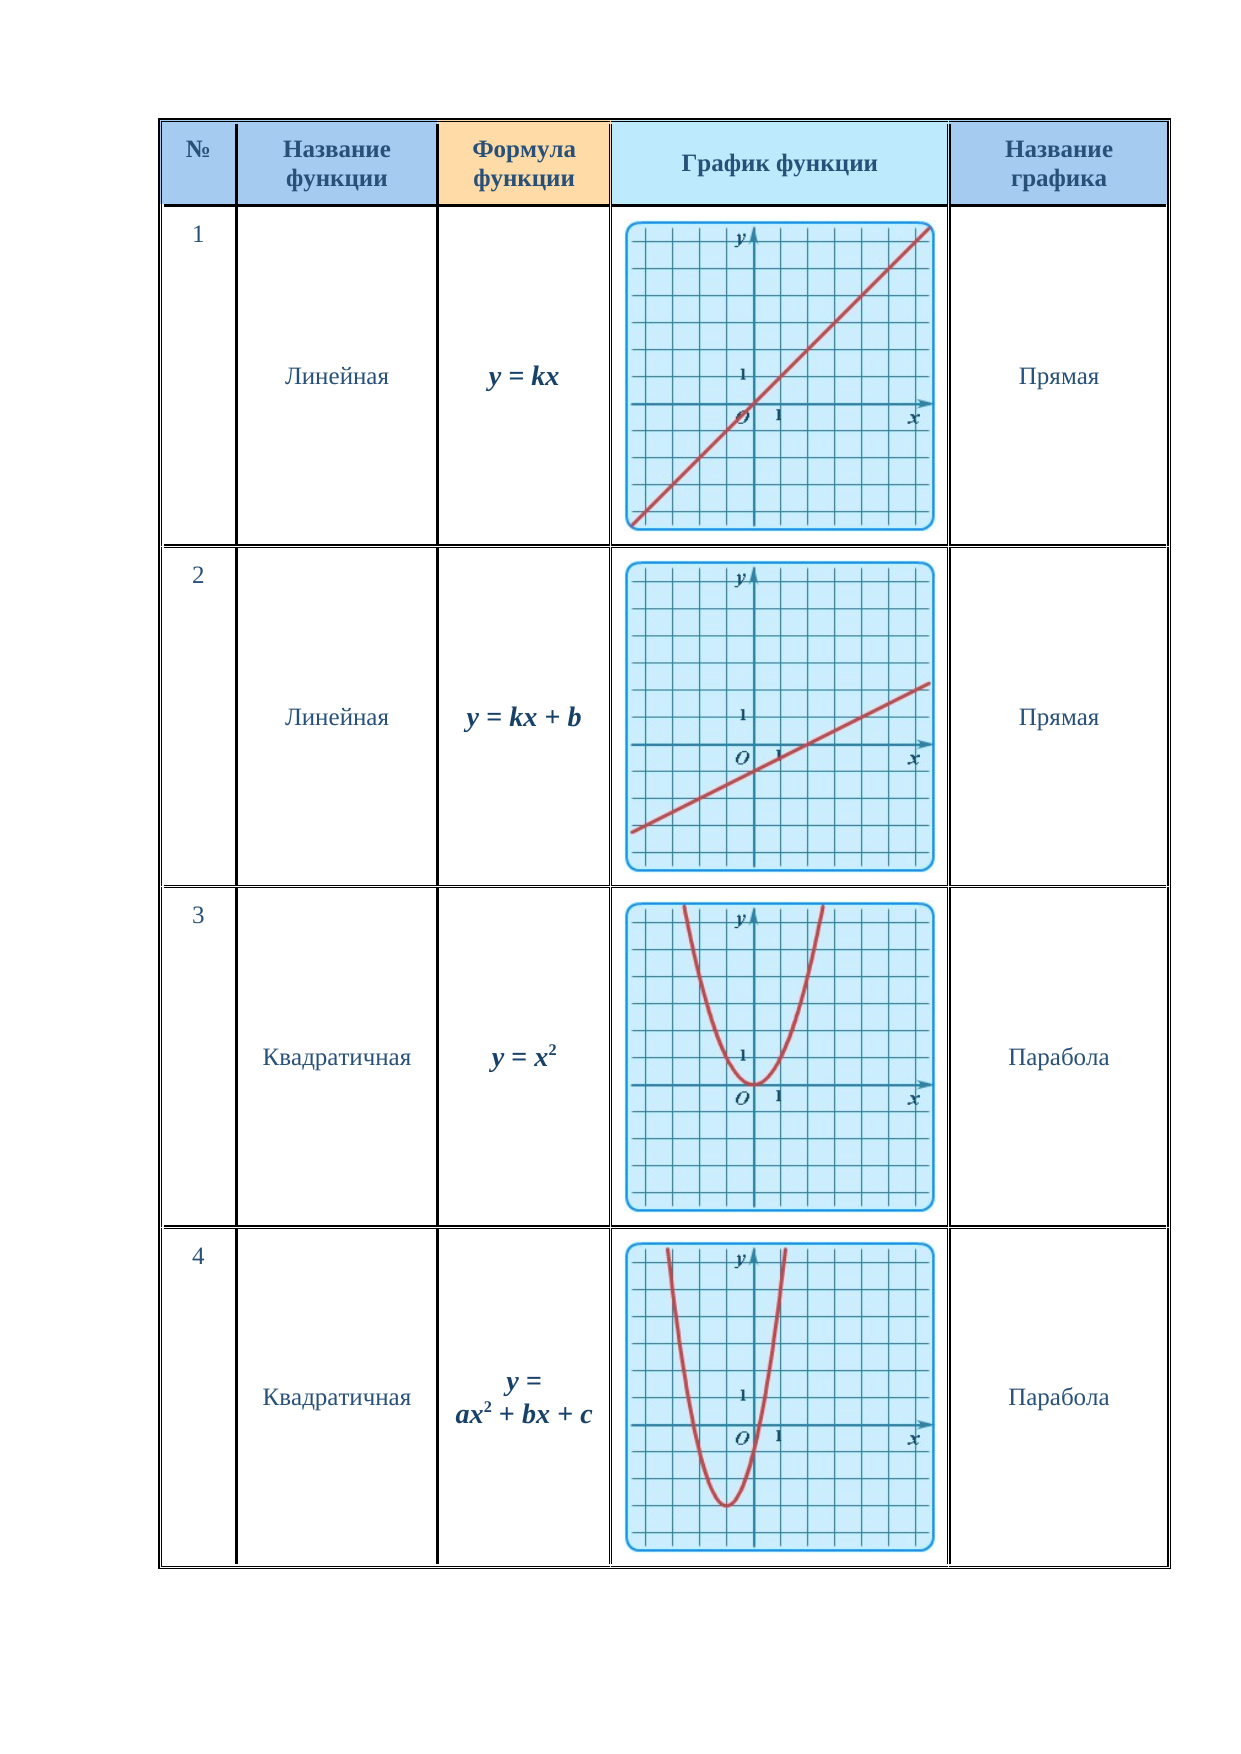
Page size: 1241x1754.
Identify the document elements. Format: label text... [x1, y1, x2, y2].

picture [623, 900, 936, 1213]
table_header Название функции [236, 122, 437, 204]
table_cell [611, 1225, 949, 1566]
table_cell Прямая [951, 204, 1167, 544]
table_cell y = x2 [439, 888, 609, 1225]
table_cell [612, 548, 947, 885]
table_header Название графика [949, 122, 1167, 204]
table_cell y = kx + b [439, 548, 609, 885]
table_cell Прямая [951, 544, 1168, 885]
table_cell 1 [162, 204, 235, 544]
table_cell y = kx [439, 207, 609, 544]
table_header № [162, 122, 236, 204]
table_cell Линейная [238, 207, 436, 544]
table_cell 2 [162, 544, 235, 885]
table_cell y = ax2 + bx + c [437, 1229, 611, 1566]
table_cell Квадратичная [238, 888, 436, 1225]
table_cell 3 [160, 885, 236, 1225]
table_header Формула функции [437, 122, 611, 204]
picture [623, 1240, 936, 1553]
picture [623, 219, 936, 532]
table_cell Парабола [949, 885, 1169, 1225]
table_cell [612, 888, 947, 1225]
table_cell [612, 207, 947, 544]
table_cell Квадратичная [236, 1229, 437, 1566]
table_header График функции [611, 120, 949, 204]
table_cell Линейная [238, 548, 436, 885]
table_cell 4 [162, 1225, 236, 1566]
picture [623, 560, 936, 873]
table_cell Парабола [949, 1225, 1168, 1566]
